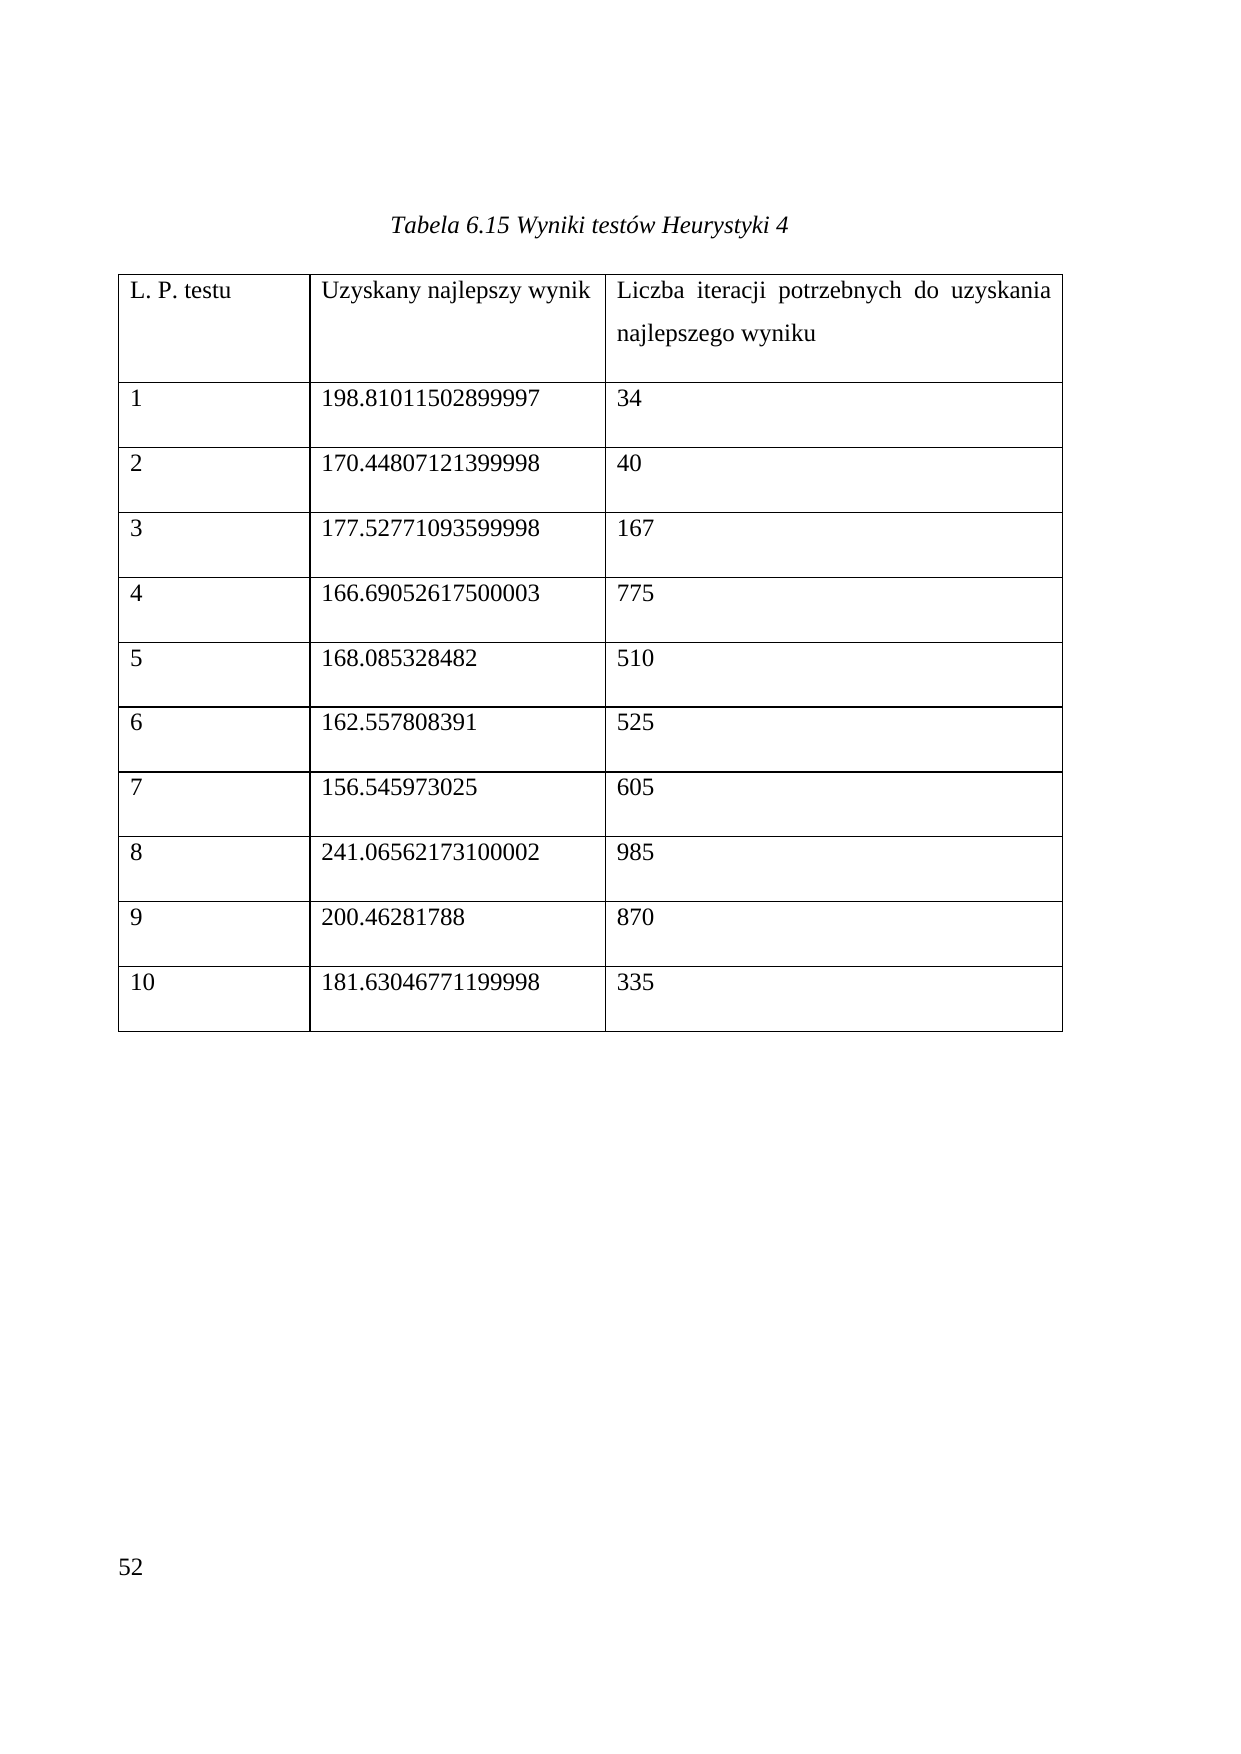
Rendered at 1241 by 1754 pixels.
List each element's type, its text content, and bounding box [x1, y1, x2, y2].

text Tabela 6.15 Wyniki testów Heurystyki 4 [118, 210, 1063, 239]
table_cell 3 [119, 513, 309, 577]
table_cell 8 [119, 837, 309, 901]
table_cell 198.81011502899997 [311, 383, 605, 447]
table_cell 200.46281788 [311, 902, 605, 966]
table_cell 166.69052617500003 [311, 578, 605, 642]
table_header Uzyskany najlepszy wynik [311, 275, 605, 382]
table_cell 605 [606, 773, 1062, 836]
table_cell 10 [119, 967, 309, 1031]
table_cell 167 [606, 513, 1062, 577]
table_cell 985 [606, 837, 1062, 901]
table_cell 870 [606, 902, 1062, 966]
table_cell 177.52771093599998 [311, 513, 605, 577]
table_cell 2 [119, 448, 309, 512]
table_cell 775 [606, 578, 1062, 642]
table_cell 156.545973025 [311, 773, 605, 836]
table_cell 170.44807121399998 [311, 448, 605, 512]
table_cell 241.06562173100002 [311, 837, 605, 901]
table_cell 4 [119, 578, 309, 642]
table_cell 525 [606, 708, 1062, 771]
table_cell 7 [119, 773, 309, 836]
table_cell 6 [119, 708, 309, 771]
table_cell 5 [119, 643, 309, 706]
table_cell 162.557808391 [311, 708, 605, 771]
table_cell 168.085328482 [311, 643, 605, 706]
table_header Liczba iteracji potrzebnych do uzyskania najlepszego wyniku [606, 275, 1062, 382]
table_cell 510 [606, 643, 1062, 706]
table_cell 1 [119, 383, 309, 447]
table_cell 40 [606, 448, 1062, 512]
table_cell 9 [119, 902, 309, 966]
table_header L. P. testu [119, 275, 309, 382]
table_cell 335 [606, 967, 1062, 1031]
table_cell 34 [606, 383, 1062, 447]
table_cell 181.63046771199998 [311, 967, 605, 1031]
